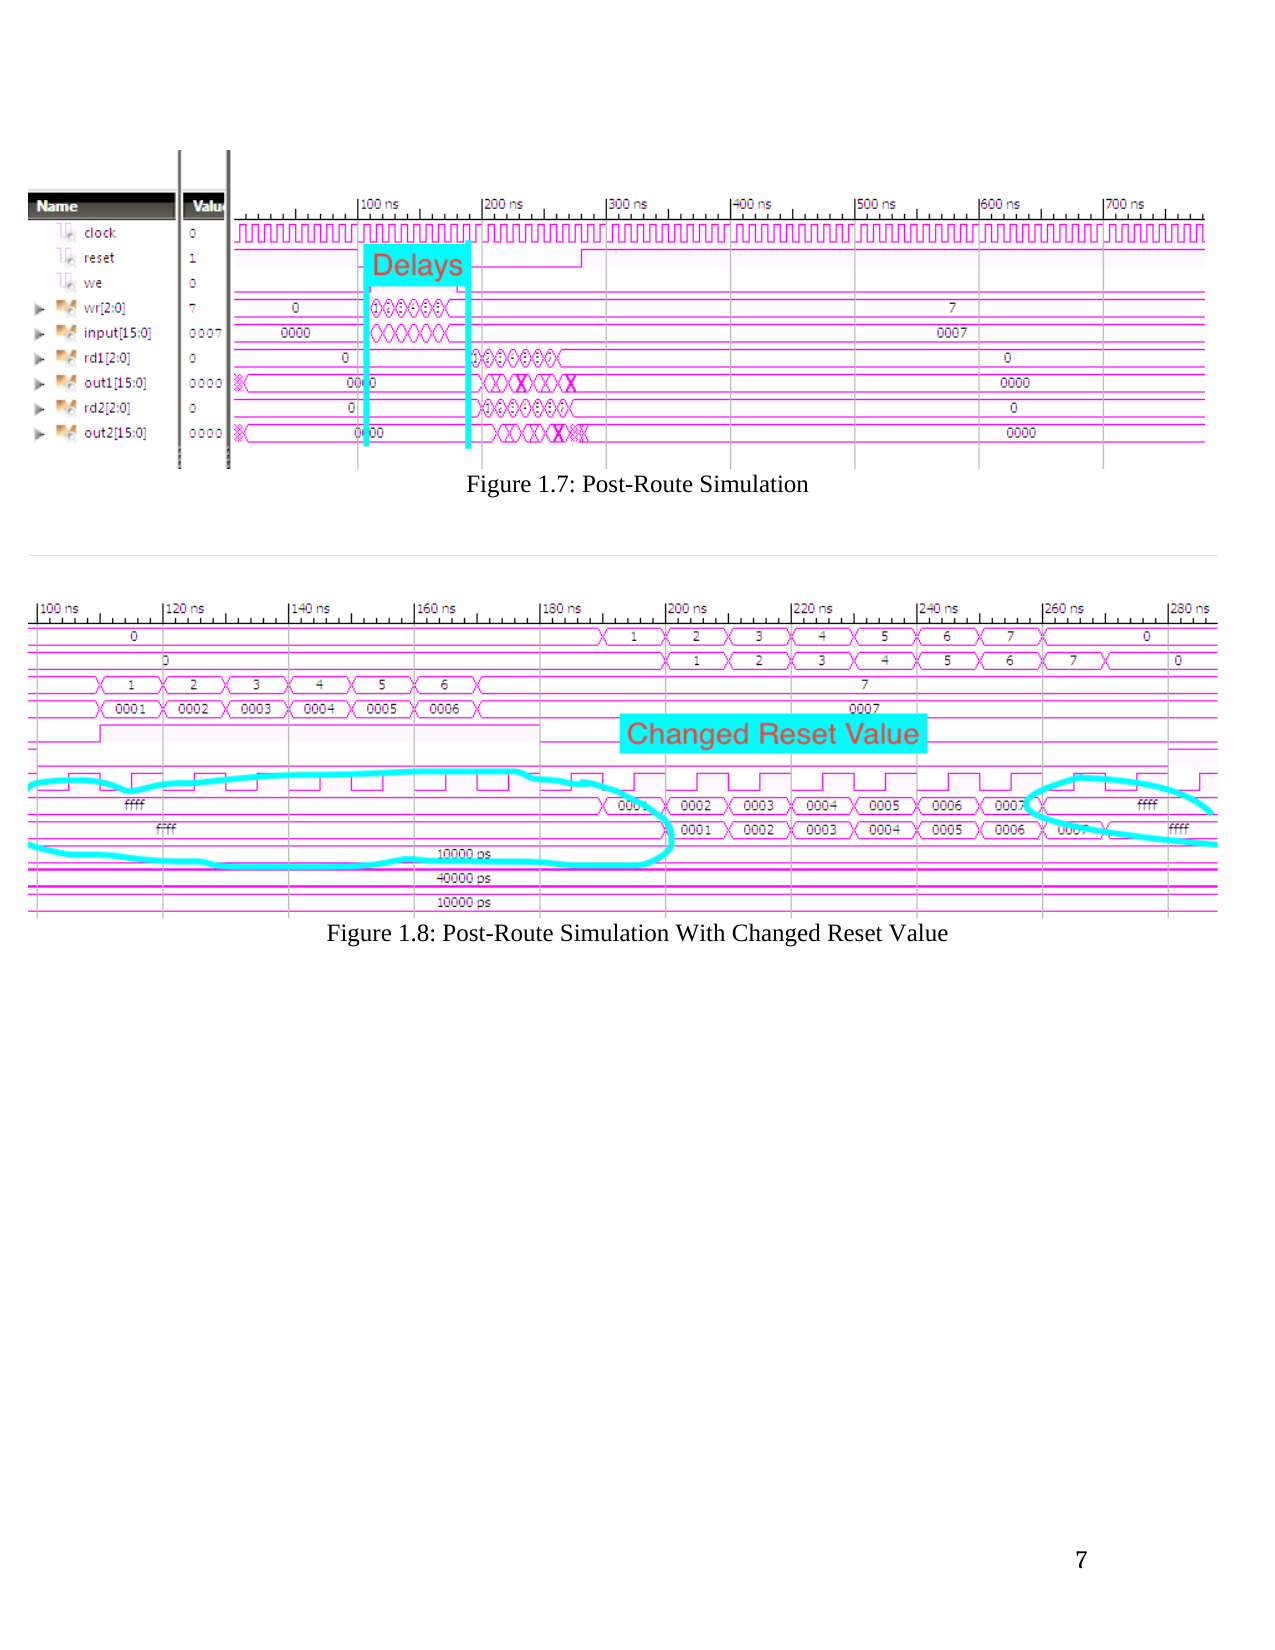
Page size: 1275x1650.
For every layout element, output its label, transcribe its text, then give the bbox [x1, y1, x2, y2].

picture [28, 555, 1218, 918]
picture [28, 150, 1205, 469]
text Figure 1.7: Post-Route Simulation [187, 469, 1087, 497]
text Figure 1.8: Post-Route Simulation With Changed Reset Value [187, 918, 1087, 946]
